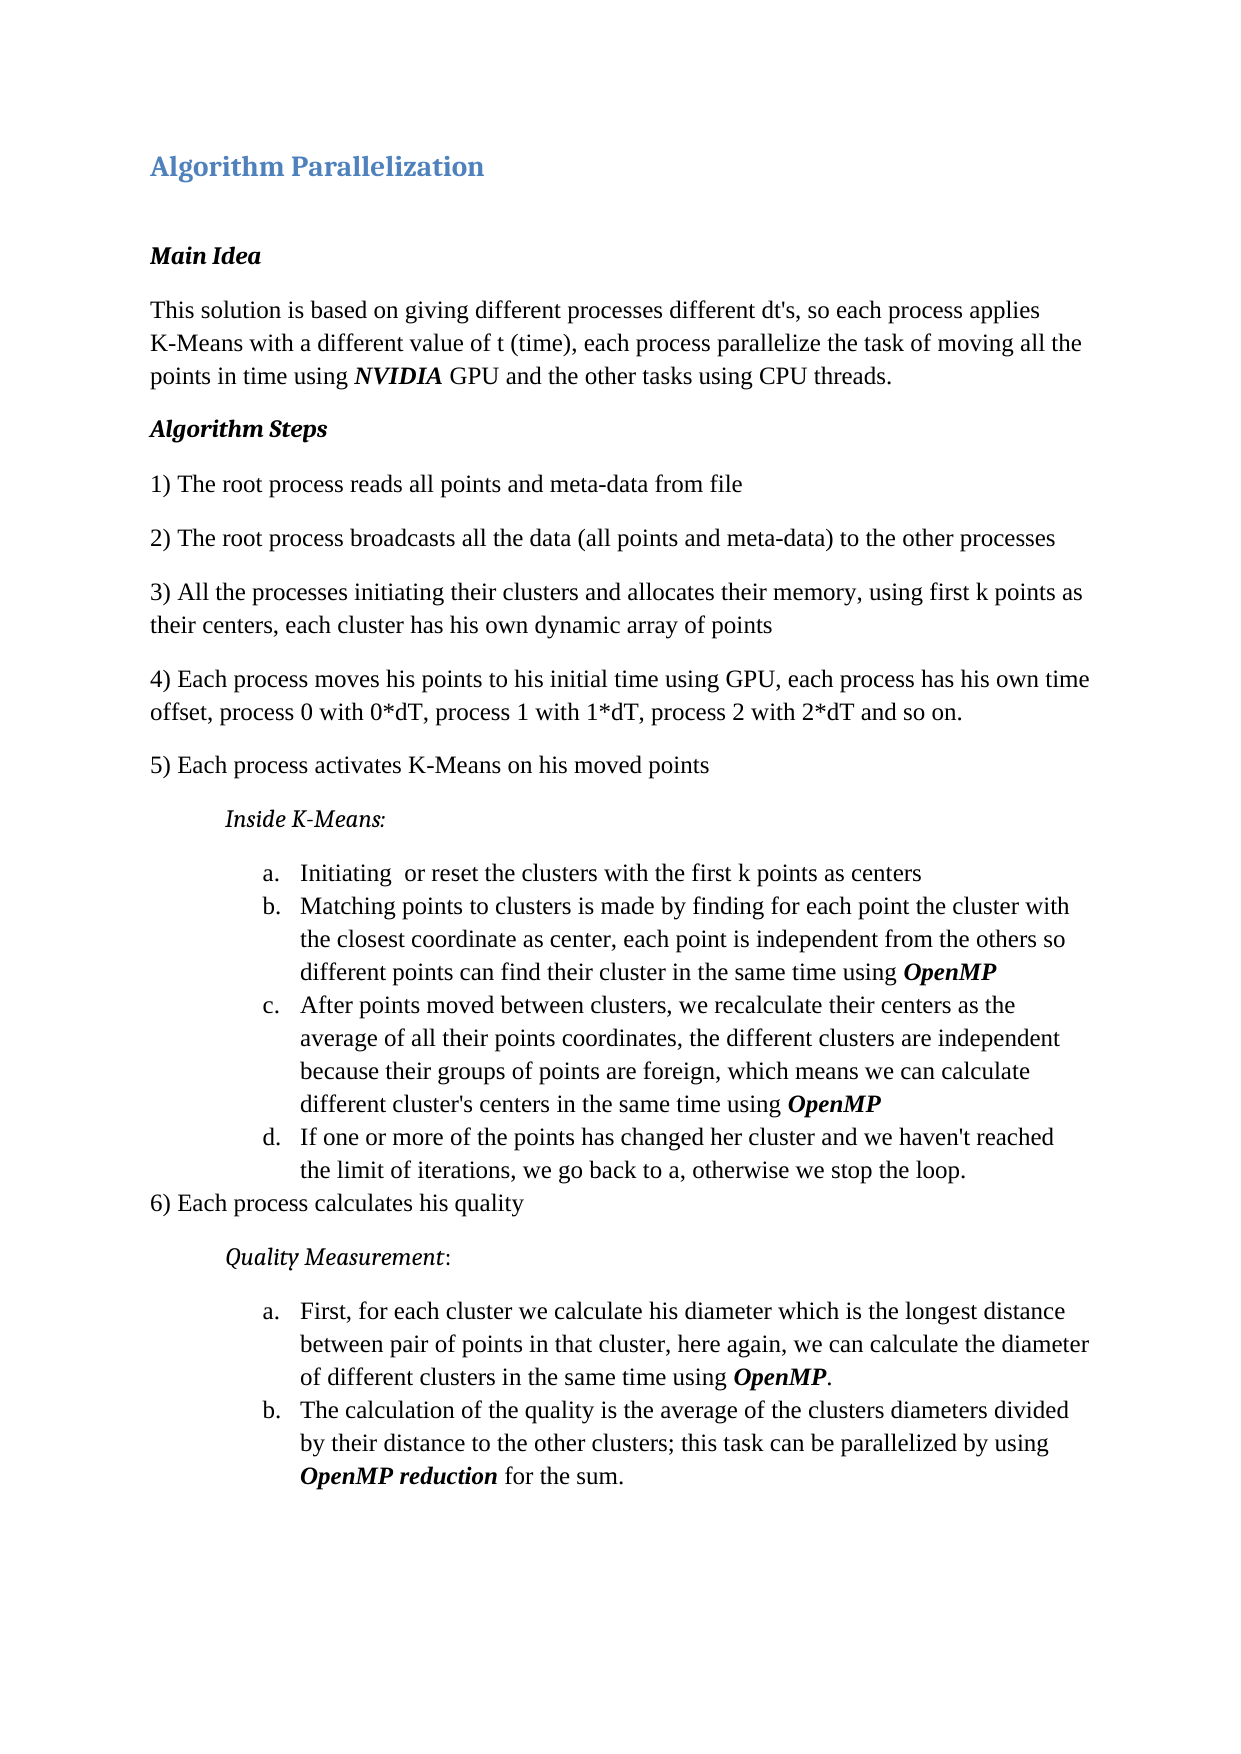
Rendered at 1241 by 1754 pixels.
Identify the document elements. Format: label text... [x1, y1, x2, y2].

list Initiating or reset the clusters with the first k points as centers [262, 858, 1090, 887]
list Matching points to clusters is made by finding for each point the cluster with the closest coordinate as center, each point is independent from the others so different points can find their cluster in the same time using OpenMP [262, 891, 1090, 986]
text 6) Each process calculates his quality [150, 1188, 1090, 1217]
text 1) The root process reads all points and meta-data from file [150, 469, 1090, 498]
text Quality Measurement: [150, 1242, 1090, 1271]
text Algorithm Parallelization [150, 150, 1090, 183]
list First, for each cluster we calculate his diameter which is the longest distance between pair of points in that cluster, here again, we can calculate the diameter of different clusters in the same time using OpenMP. [262, 1296, 1090, 1391]
text 5) Each process activates K-Means on his moved points [150, 751, 1090, 779]
text Inside K-Means: [150, 804, 1090, 833]
text Main Idea [150, 242, 1090, 270]
text This solution is based on giving different processes different dt's, so each process applies K-Means with a different value of t (time), each process parallelize the task of moving all the points in time using NVIDIA GPU and the other tasks using CPU threads. [150, 295, 1090, 390]
list After points moved between clusters, we recalculate their centers as the average of all their points coordinates, the different clusters are independent because their groups of points are foreign, which means we can calculate different cluster's centers in the same time using OpenMP [262, 990, 1090, 1118]
text 4) Each process moves his points to his initial time using GPU, each process has his own time offset, process 0 with 0*dT, process 1 with 1*dT, process 2 with 2*dT and so on. [150, 664, 1090, 726]
text 2) The root process broadcasts all the data (all points and meta-data) to the other processes [150, 523, 1090, 552]
list The calculation of the quality is the average of the clusters diameters divided by their distance to the other clusters; this task can be parallelized by using OpenMP reduction for the sum. [262, 1395, 1090, 1490]
text Algorithm Steps [150, 415, 1090, 444]
text 3) All the processes initiating their clusters and allocates their memory, using first k points as their centers, each cluster has his own dynamic array of points [150, 577, 1090, 639]
list If one or more of the points has changed her cluster and we haven't reached the limit of iterations, we go back to a, otherwise we stop the loop. [262, 1122, 1090, 1184]
